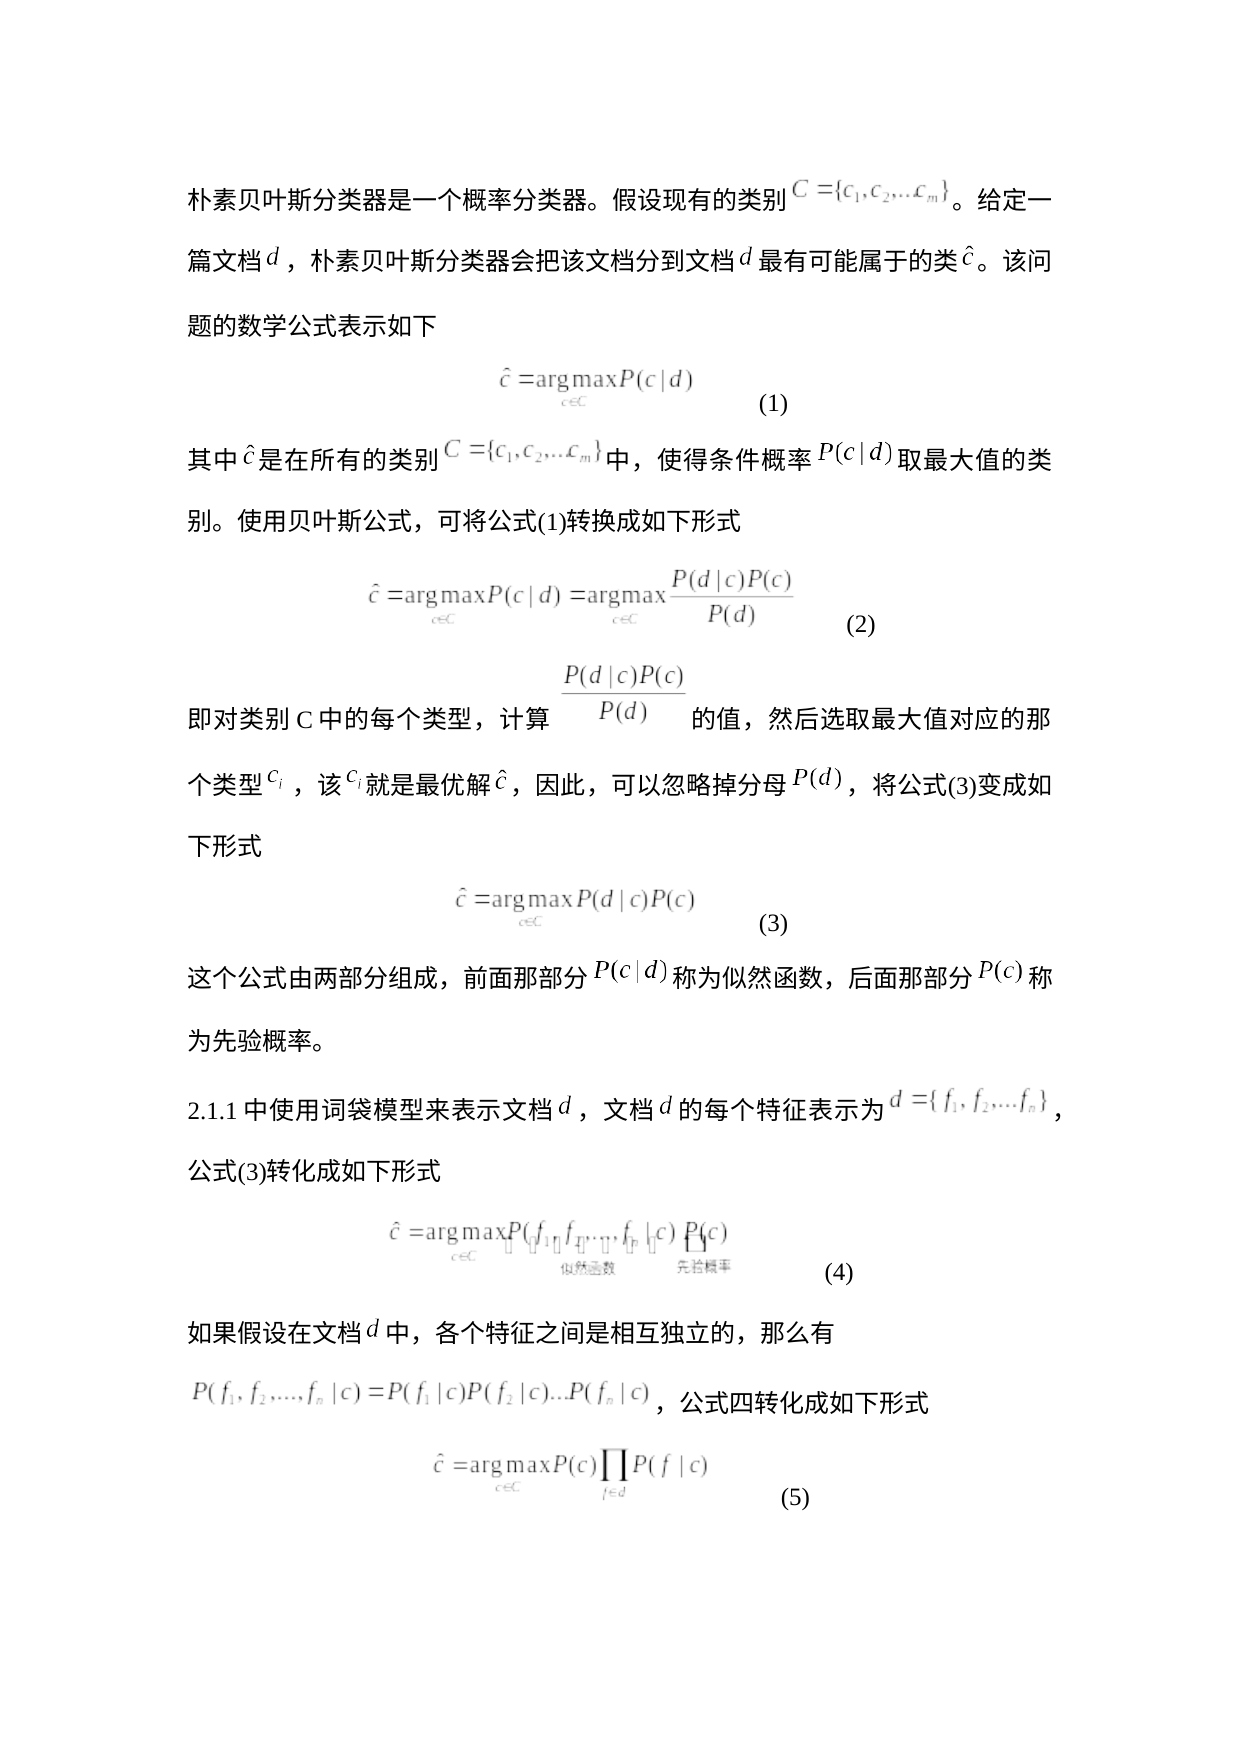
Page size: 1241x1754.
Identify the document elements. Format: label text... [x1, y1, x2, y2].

list (2) [187, 552, 1053, 649]
list 这个公式由两部分组成，前面那部分称为似然函数，后面那部分称为先验概率。 [187, 942, 1053, 1072]
list 朴素贝叶斯分类器是一个概率分类器。假设现有的类别。给定一篇文档，朴素贝叶斯分类器会把该文档分到文档最有可能属于的类。该问题的数学公式表示如下 [187, 162, 1053, 357]
list (5) [187, 1429, 1053, 1527]
list (4) [187, 1202, 1053, 1299]
list 如果假设在文档中，各个特征之间是相互独立的，那么有 [187, 1299, 1053, 1364]
list ，公式四转化成如下形式 [187, 1364, 1053, 1429]
list 即对类别C中的每个类型，计算 的值，然后选取最大值对应的那个类型 ，该就是最优解，因此，可以忽略掉分母，将公式(3)变成如下形式 [187, 649, 1053, 877]
list 其中是在所有的类别中，使得条件概率取最大值的类别。使用贝叶斯公式，可将公式(1)转换成如下形式 [187, 422, 1053, 552]
list 2.1.1中使用词袋模型来表示文档，文档的每个特征表示为，公式(3)转化成如下形式 [187, 1072, 1053, 1202]
list (3) [187, 877, 1053, 942]
list (1) [187, 357, 1053, 422]
